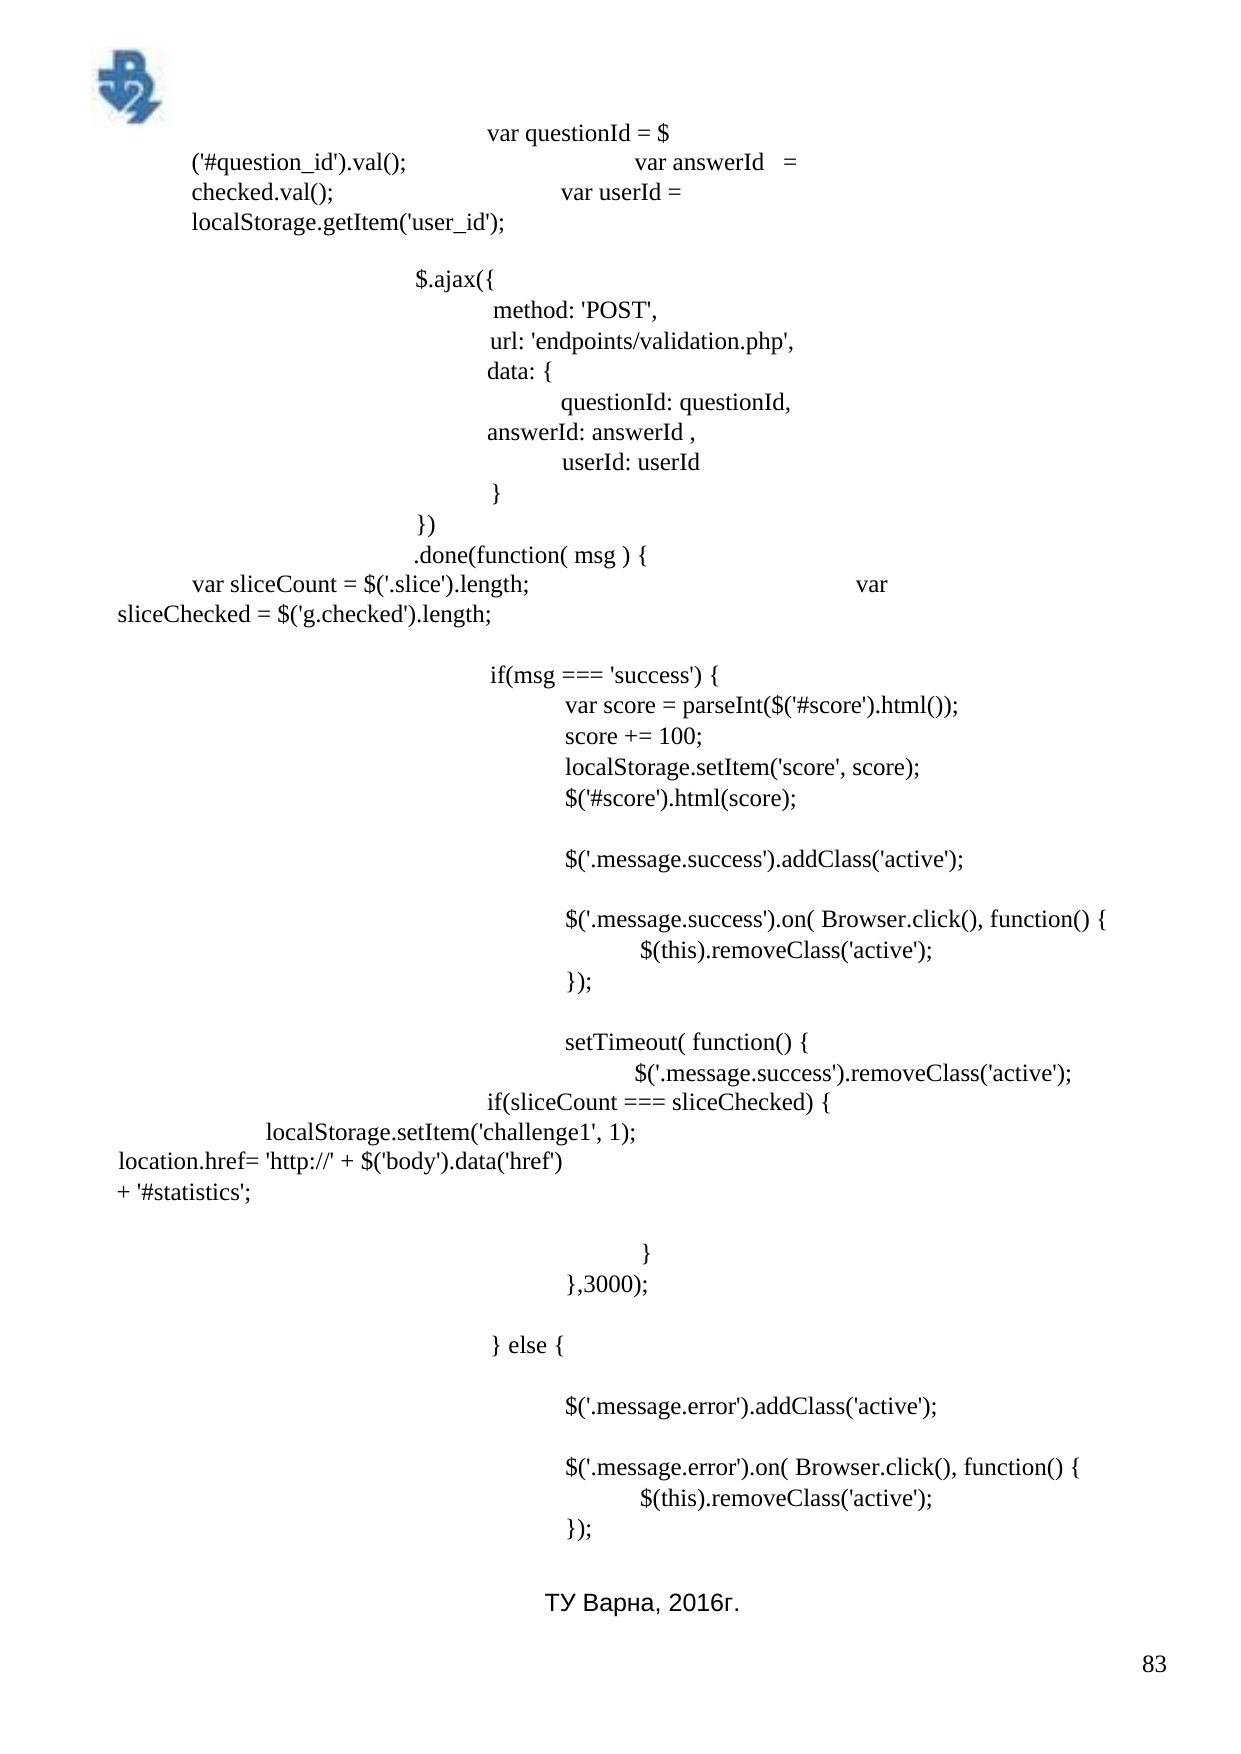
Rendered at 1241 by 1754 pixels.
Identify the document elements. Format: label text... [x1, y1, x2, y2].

text }); [116, 966, 1186, 995]
text setTimeout( function() { [116, 1027, 1186, 1056]
text },3000); [116, 1269, 1186, 1298]
text $('#score').html(score); [116, 783, 1186, 811]
text method: 'POST', [118, 295, 1032, 324]
text $.ajax({ [118, 264, 1186, 293]
text $('.message.success').on( Browser.click(), function() { [116, 904, 1186, 933]
text var questionId = $('#question_id').val(); var answerId = checked.val(); var userId = localStorage.getItem('user_id'); [116, 118, 859, 235]
text $('.message.success').addClass('active'); [116, 844, 1186, 872]
text score += 100; [116, 721, 1186, 750]
text localStorage.setItem('score', score); [116, 752, 1186, 781]
text } else { [116, 1330, 1186, 1359]
text .done(function( msg ) { var sliceCount = $('.slice').length; var sliceChecked = $('g.checked').length; [116, 540, 905, 628]
text } [116, 1238, 1186, 1267]
text url: 'endpoints/validation.php', [118, 326, 1186, 354]
text }); [116, 1513, 1186, 1542]
text $(this).removeClass('active'); [116, 935, 1186, 964]
text $('.message.error').on( Browser.click(), function() { [116, 1452, 1186, 1481]
text }) [116, 509, 1186, 538]
text if(msg === 'success') { [116, 660, 1186, 688]
text + '#statistics'; [116, 1177, 1184, 1206]
text questionId: questionId, answerId: answerId , [193, 387, 909, 446]
text userId: userId [118, 447, 1186, 476]
text var score = parseInt($('#score').html()); [116, 691, 1186, 719]
text $('.message.error').addClass('active'); [116, 1391, 1186, 1420]
text $(this).removeClass('active'); [116, 1483, 1186, 1511]
text $('.message.success').removeClass('active'); if(sliceCount === sliceChecked) { localStorage.setItem('challenge1', 1); location.href= 'http://' + $('body').data('href') [116, 1058, 1184, 1175]
picture [90, 47, 172, 129]
text } [118, 478, 1186, 507]
text data: { [118, 356, 1186, 385]
